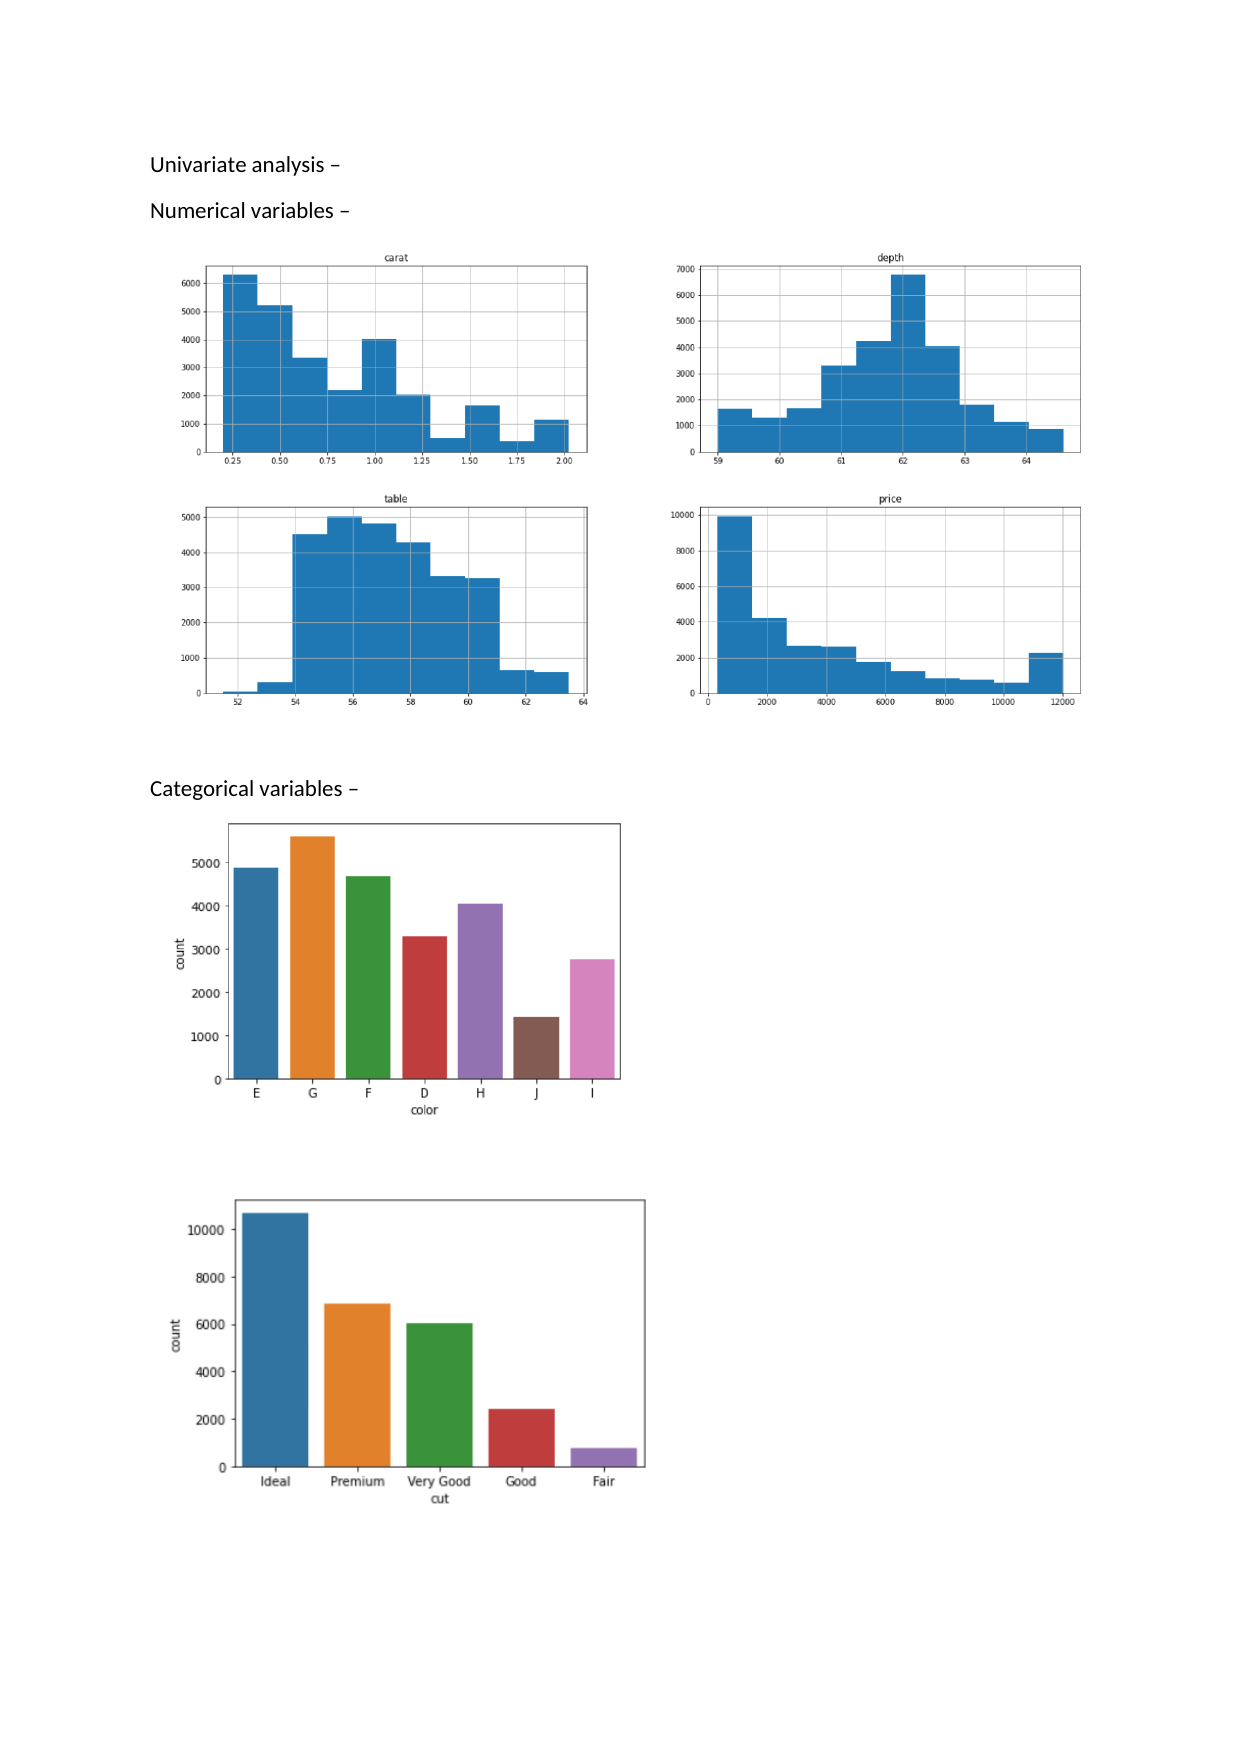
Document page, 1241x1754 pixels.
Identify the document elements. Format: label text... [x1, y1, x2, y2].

text Numerical variables – [150, 196, 1090, 224]
picture [150, 242, 1091, 710]
picture [150, 820, 659, 1120]
text Categorical variables – [150, 774, 1090, 802]
text Univariate analysis – [150, 150, 1090, 178]
picture [150, 1184, 711, 1516]
